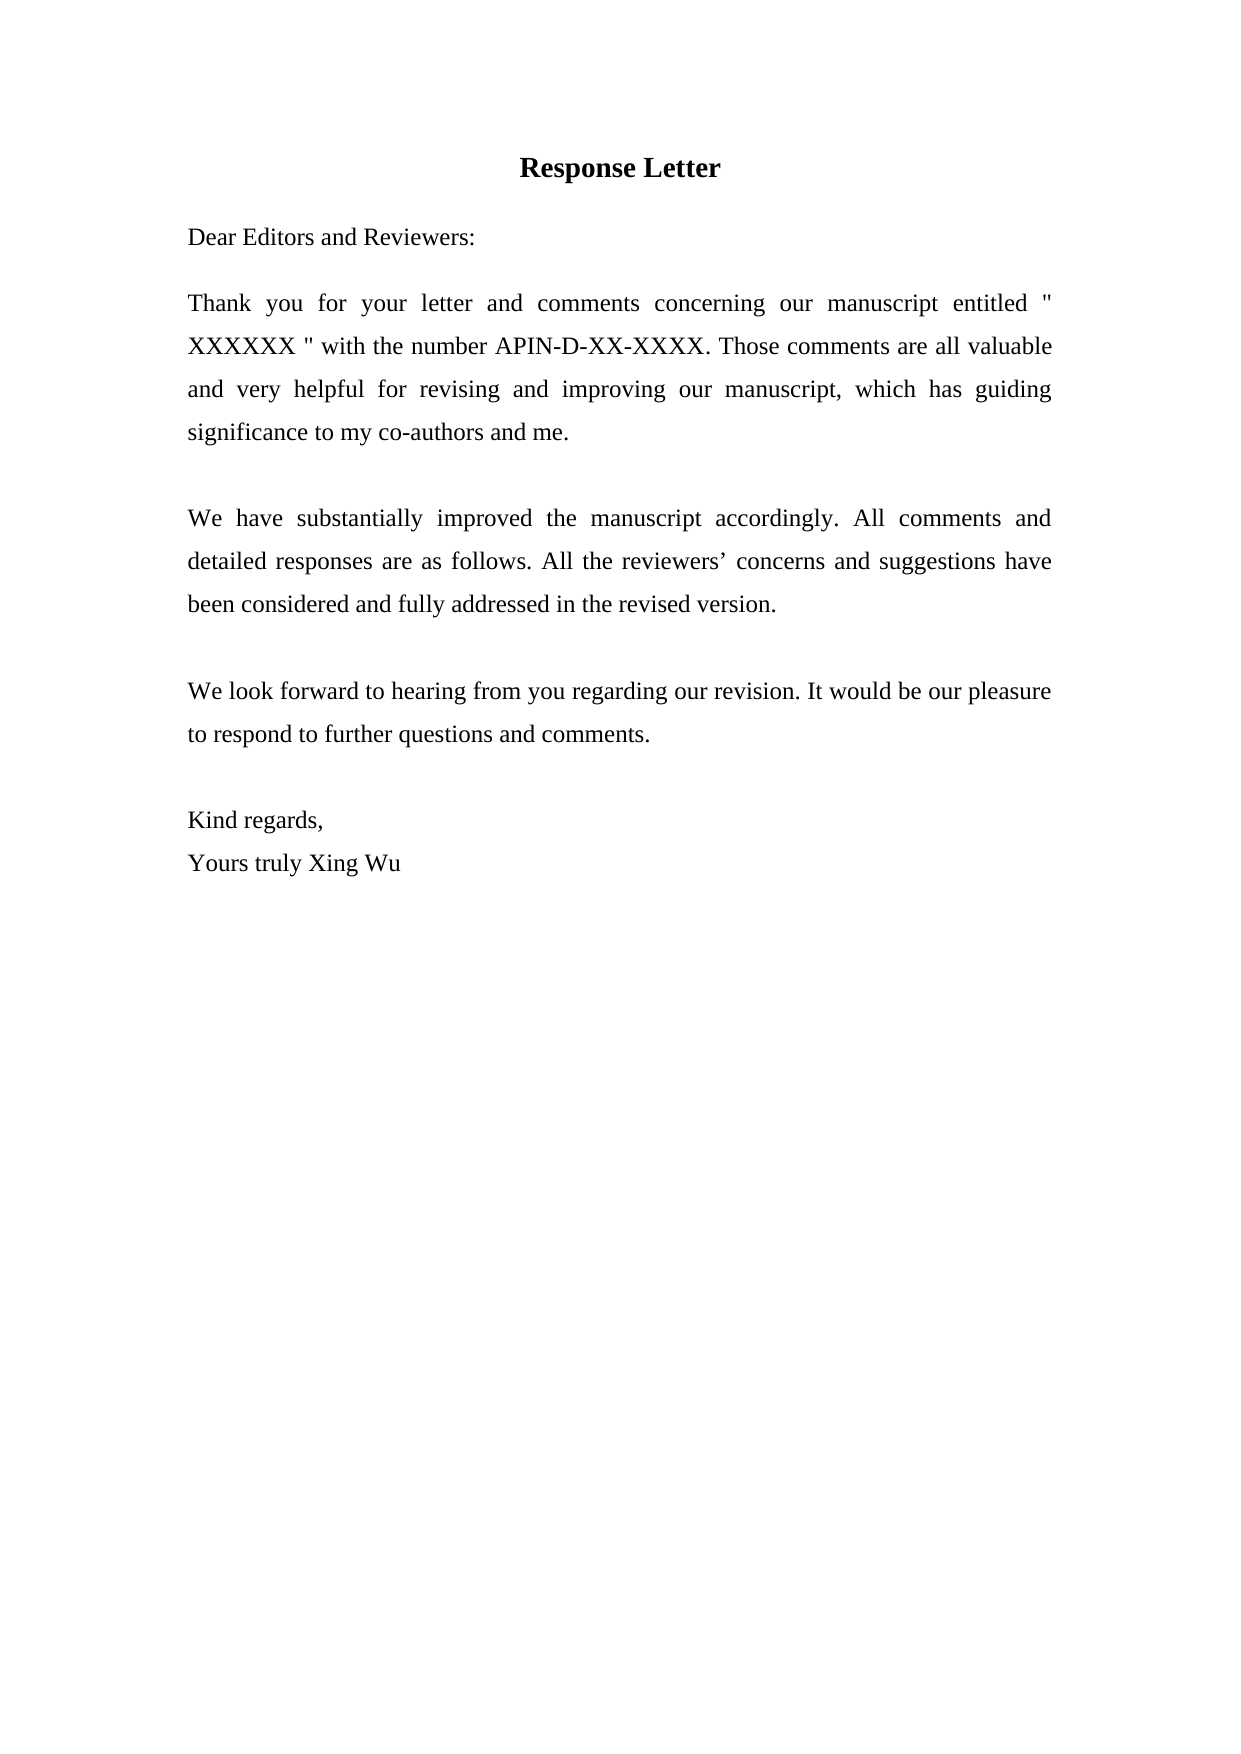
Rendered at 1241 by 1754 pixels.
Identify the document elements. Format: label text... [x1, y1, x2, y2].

text Yours truly Xing Wu [187, 848, 1053, 877]
text Dear Editors and Reviewers: [187, 222, 1053, 250]
text We have substantially improved the manuscript accordingly. All comments and detailed responses are as follows. All the reviewers’ concerns and suggestions have been considered and fully addressed in the revised version. [187, 503, 1053, 618]
text We look forward to hearing from you regarding our revision. It would be our pleasure to respond to further questions and comments. [187, 676, 1053, 748]
text Response Letter [187, 150, 1053, 183]
text Kind regards, [187, 805, 1053, 834]
text Thank you for your letter and comments concerning our manuscript entitled " XXXXXX " with the number APIN-D-XX-XXXX. Those comments are all valuable and very helpful for revising and improving our manuscript, which has guiding significance to my co-authors and me. [187, 288, 1053, 446]
